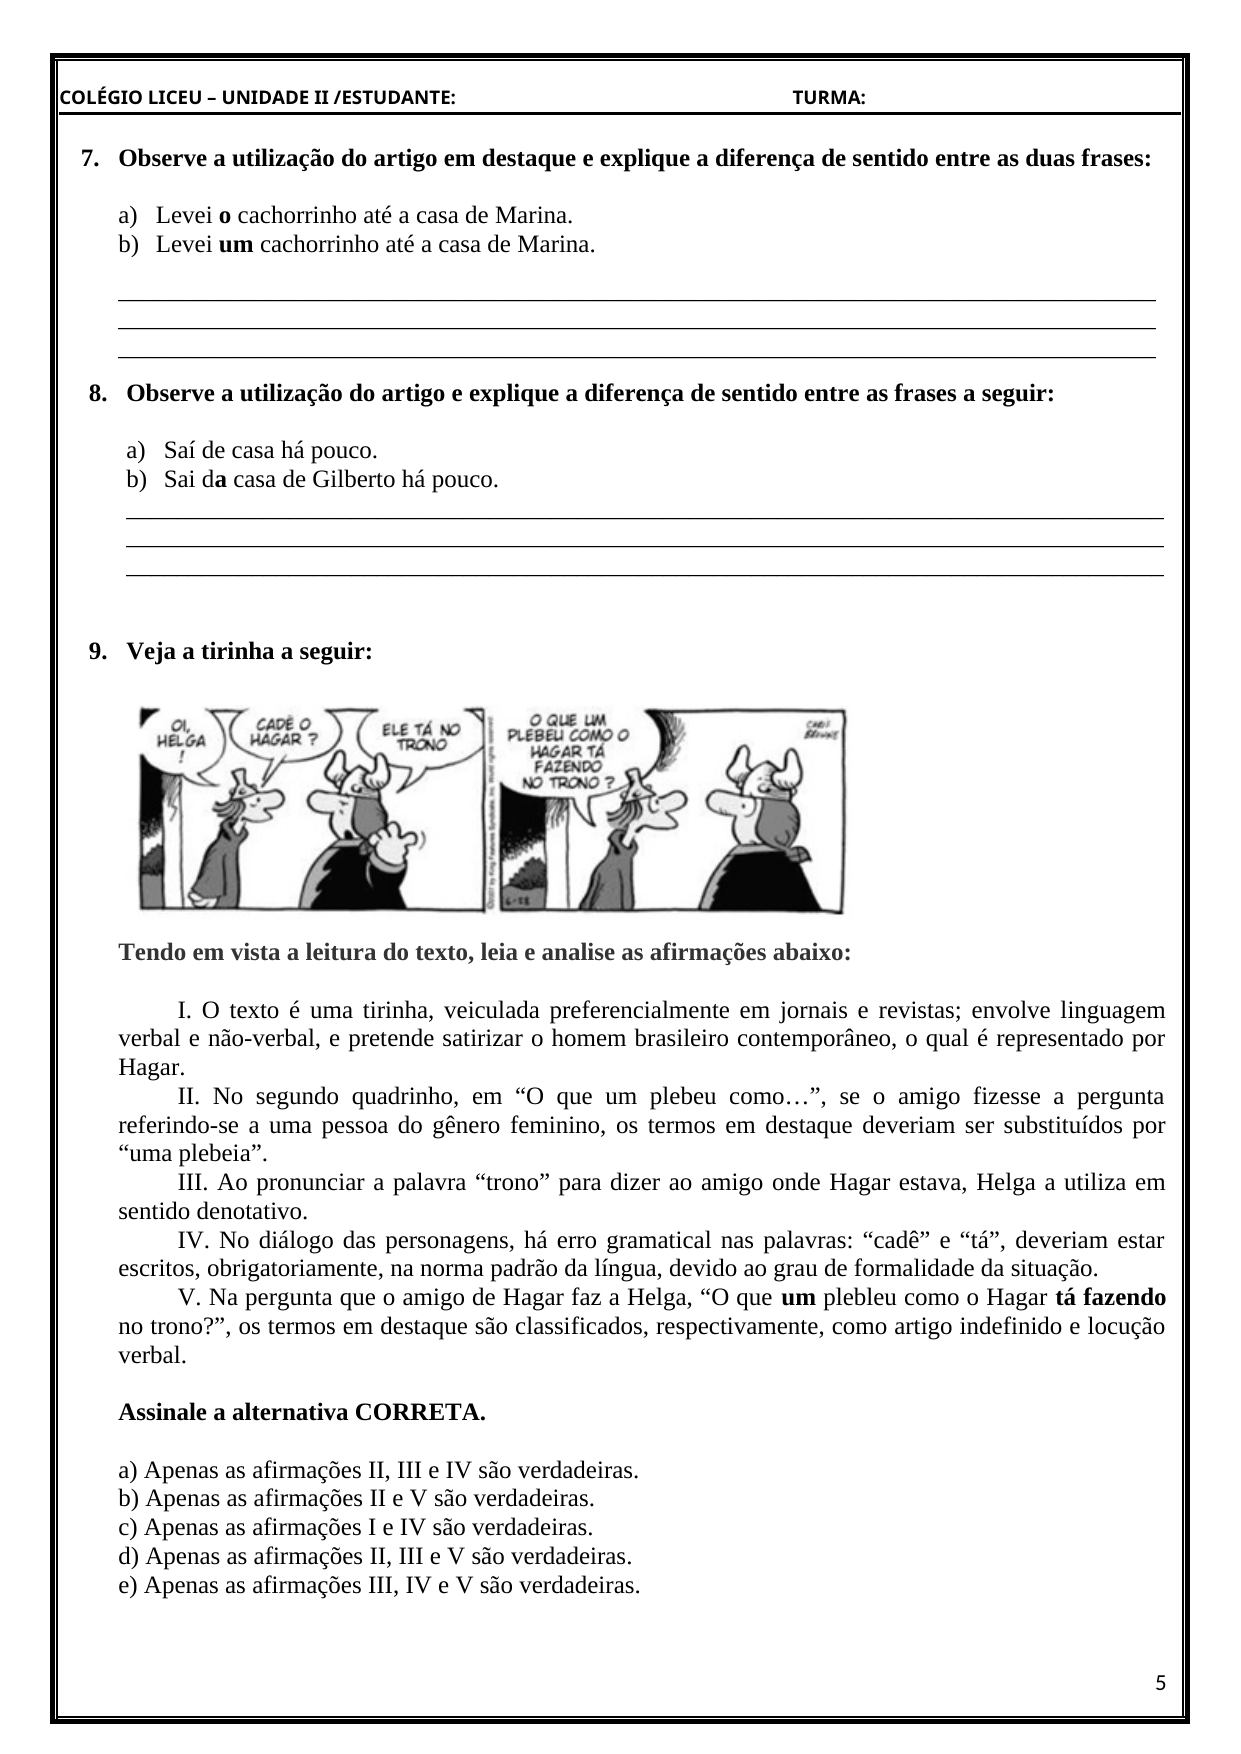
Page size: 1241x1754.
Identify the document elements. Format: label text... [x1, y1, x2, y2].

text a) Apenas as afirmações II, III e IV são verdadeiras. [59, 1455, 1167, 1483]
list Levei um cachorrinho até a casa de Marina. [118, 229, 1167, 258]
list Observe a utilização do artigo e explique a diferença de sentido entre as frases a seguir: [88, 378, 1167, 406]
list Saí de casa há pouco. [126, 435, 1167, 464]
text Tendo em vista a leitura do texto, leia e analise as afirmações abaixo: [118, 937, 1167, 966]
picture [126, 693, 882, 921]
text V. Na pergunta que o amigo de Hagar faz a Helga, “O que um plebleu como o Hagar tá fazendo no trono?”, os termos em destaque são classificados, respectivamente, como artigo indefinido e locução verbal. [118, 1282, 1167, 1368]
text III. Ao pronunciar a palavra “trono” para dizer ao amigo onde Hagar estava, Helga a utiliza em sentido denotativo. [118, 1167, 1167, 1225]
list Sai da casa de Gilberto há pouco. [126, 464, 1167, 493]
text e) Apenas as afirmações III, IV e V são verdadeiras. [59, 1570, 1167, 1598]
list Observe a utilização do artigo em destaque e explique a diferença de sentido entre as duas frases: [81, 143, 1167, 172]
text I. O texto é uma tirinha, veiculada preferencialmente em jornais e revistas; envolve linguagem verbal e não-verbal, e pretende satirizar o homem brasileiro contemporâneo, o qual é representado por Hagar. [118, 995, 1167, 1081]
text c) Apenas as afirmações I e IV são verdadeiras. [59, 1512, 1167, 1541]
text Assinale a alternativa CORRETA. [59, 1397, 1167, 1426]
list Veja a tirinha a seguir: [88, 636, 1167, 665]
text IV. No diálogo das personagens, há erro gramatical nas palavras: “cadê” e “tá”, deveriam estar escritos, obrigatoriamente, na norma padrão da língua, devido ao grau de formalidade da situação. [118, 1225, 1167, 1282]
list Levei o cachorrinho até a casa de Marina. [118, 201, 1167, 229]
text b) Apenas as afirmações II e V são verdadeiras. [59, 1483, 1167, 1512]
text _________________________________________________________________________________________________________________________________________________________________________________________________________________________________________________________ [118, 275, 1167, 361]
text II. No segundo quadrinho, em “O que um plebeu como…”, se o amigo fizesse a pergunta referindo-se a uma pessoa do gênero feminino, os termos em destaque deveriam ser substituídos por “uma plebeia”. [118, 1081, 1167, 1167]
text d) Apenas as afirmações II, III e V são verdadeiras. [59, 1541, 1167, 1570]
list _________________________________________________________________________________________________________________________________________________________________________________________________________________________________________________________ [126, 493, 1167, 579]
